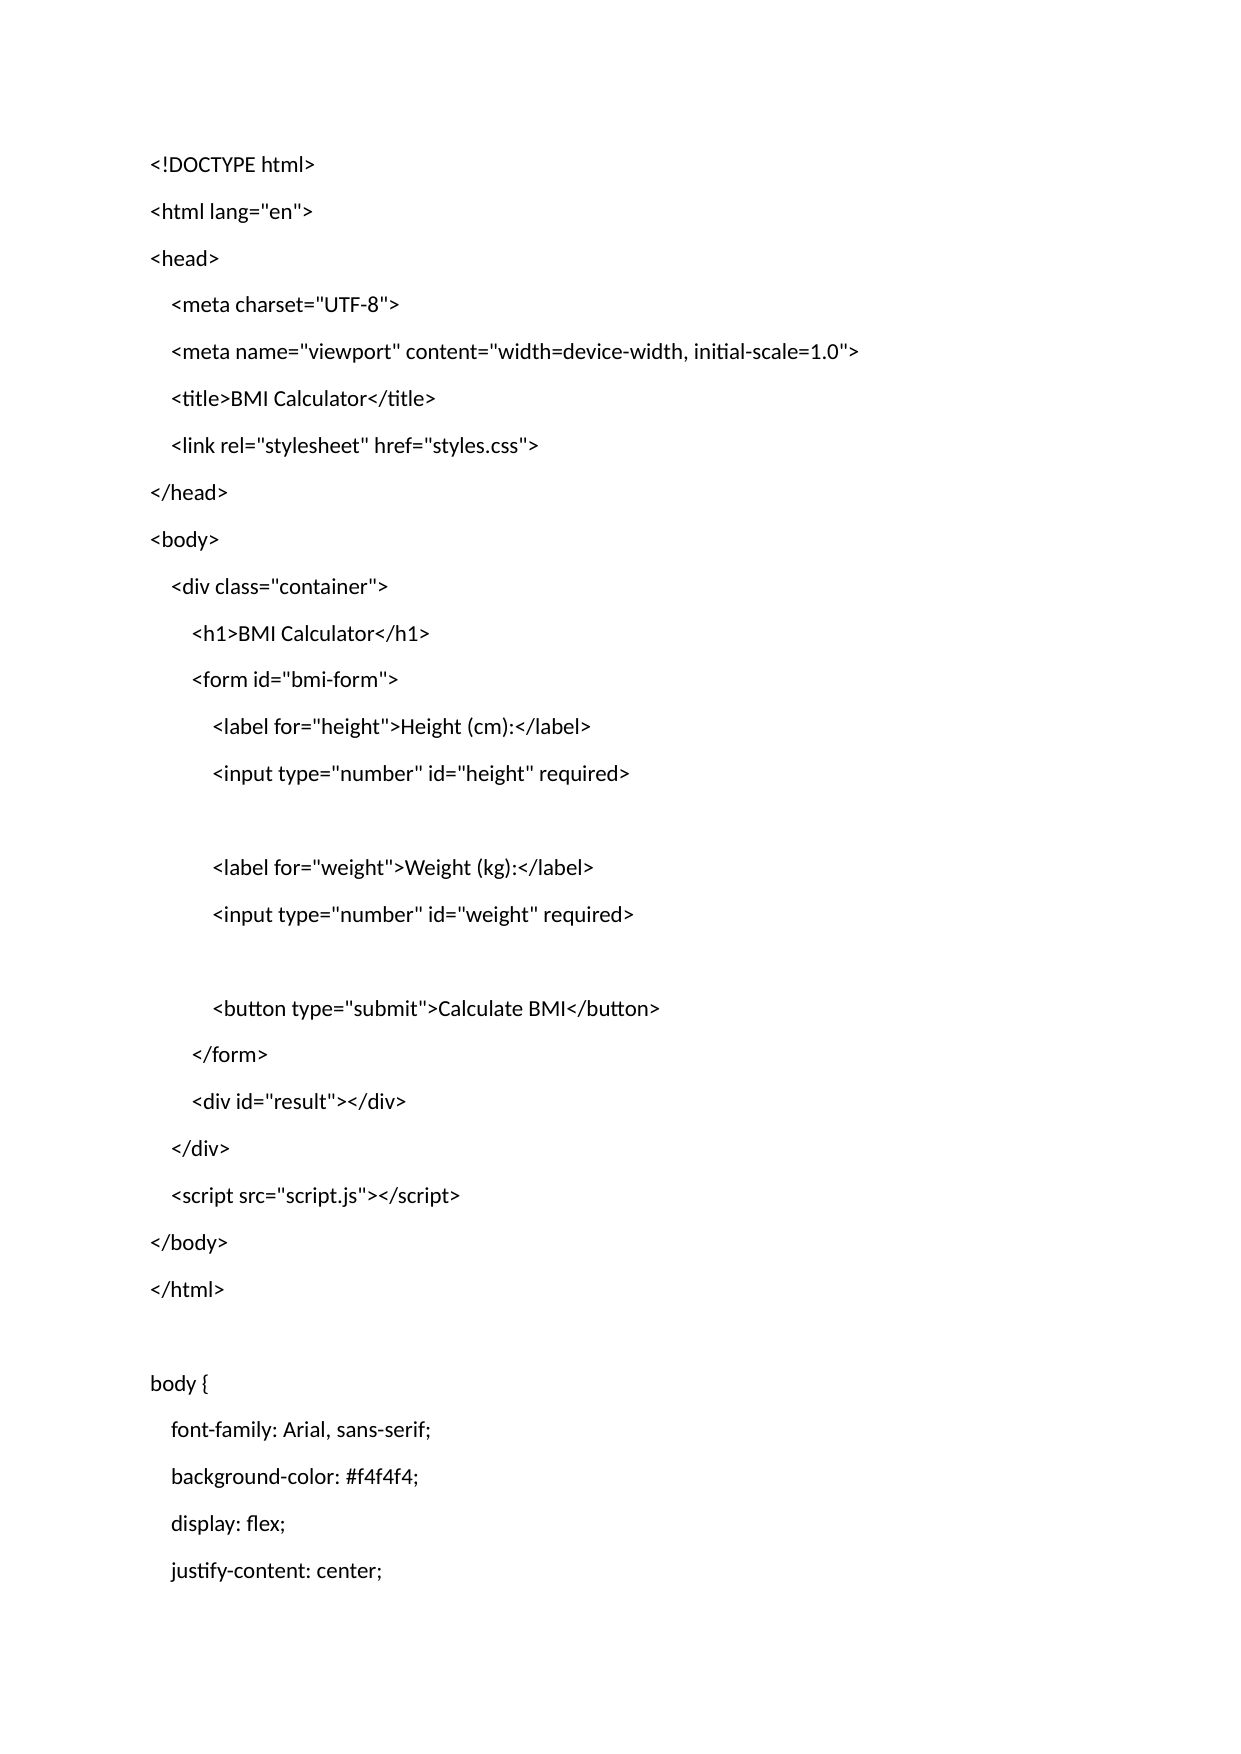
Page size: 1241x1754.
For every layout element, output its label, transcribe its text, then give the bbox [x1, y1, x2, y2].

text <div class="container"> [150, 572, 1090, 600]
text </html> [150, 1275, 1090, 1303]
text <form id="bmi-form"> [150, 666, 1090, 694]
text <title>BMI Calculator</title> [150, 384, 1090, 412]
text <input type="number" id="height" required> [150, 759, 1090, 787]
text </head> [150, 478, 1090, 506]
text </form> [150, 1041, 1090, 1069]
text <h1>BMI Calculator</h1> [150, 619, 1090, 647]
text <input type="number" id="weight" required> [150, 900, 1090, 928]
text background-color: #f4f4f4; [150, 1462, 1090, 1491]
text <body> [150, 525, 1090, 553]
text <head> [150, 244, 1090, 272]
text body { [150, 1369, 1090, 1397]
text display: flex; [150, 1509, 1090, 1537]
text </div> [150, 1134, 1090, 1162]
text <!DOCTYPE html> [150, 150, 1090, 178]
text <label for="weight">Weight (kg):</label> [150, 853, 1090, 881]
text font-family: Arial, sans-serif; [150, 1416, 1090, 1444]
text <meta name="viewport" content="width=device-width, initial-scale=1.0"> [150, 337, 1090, 366]
text <label for="height">Height (cm):</label> [150, 712, 1090, 741]
text </body> [150, 1228, 1090, 1256]
text <div id="result"></div> [150, 1087, 1090, 1116]
text <link rel="stylesheet" href="styles.css"> [150, 431, 1090, 459]
text justify-content: center; [150, 1556, 1090, 1584]
text <meta charset="UTF-8"> [150, 291, 1090, 319]
text <script src="script.js"></script> [150, 1181, 1090, 1209]
text <html lang="en"> [150, 197, 1090, 225]
text <button type="submit">Calculate BMI</button> [150, 994, 1090, 1022]
